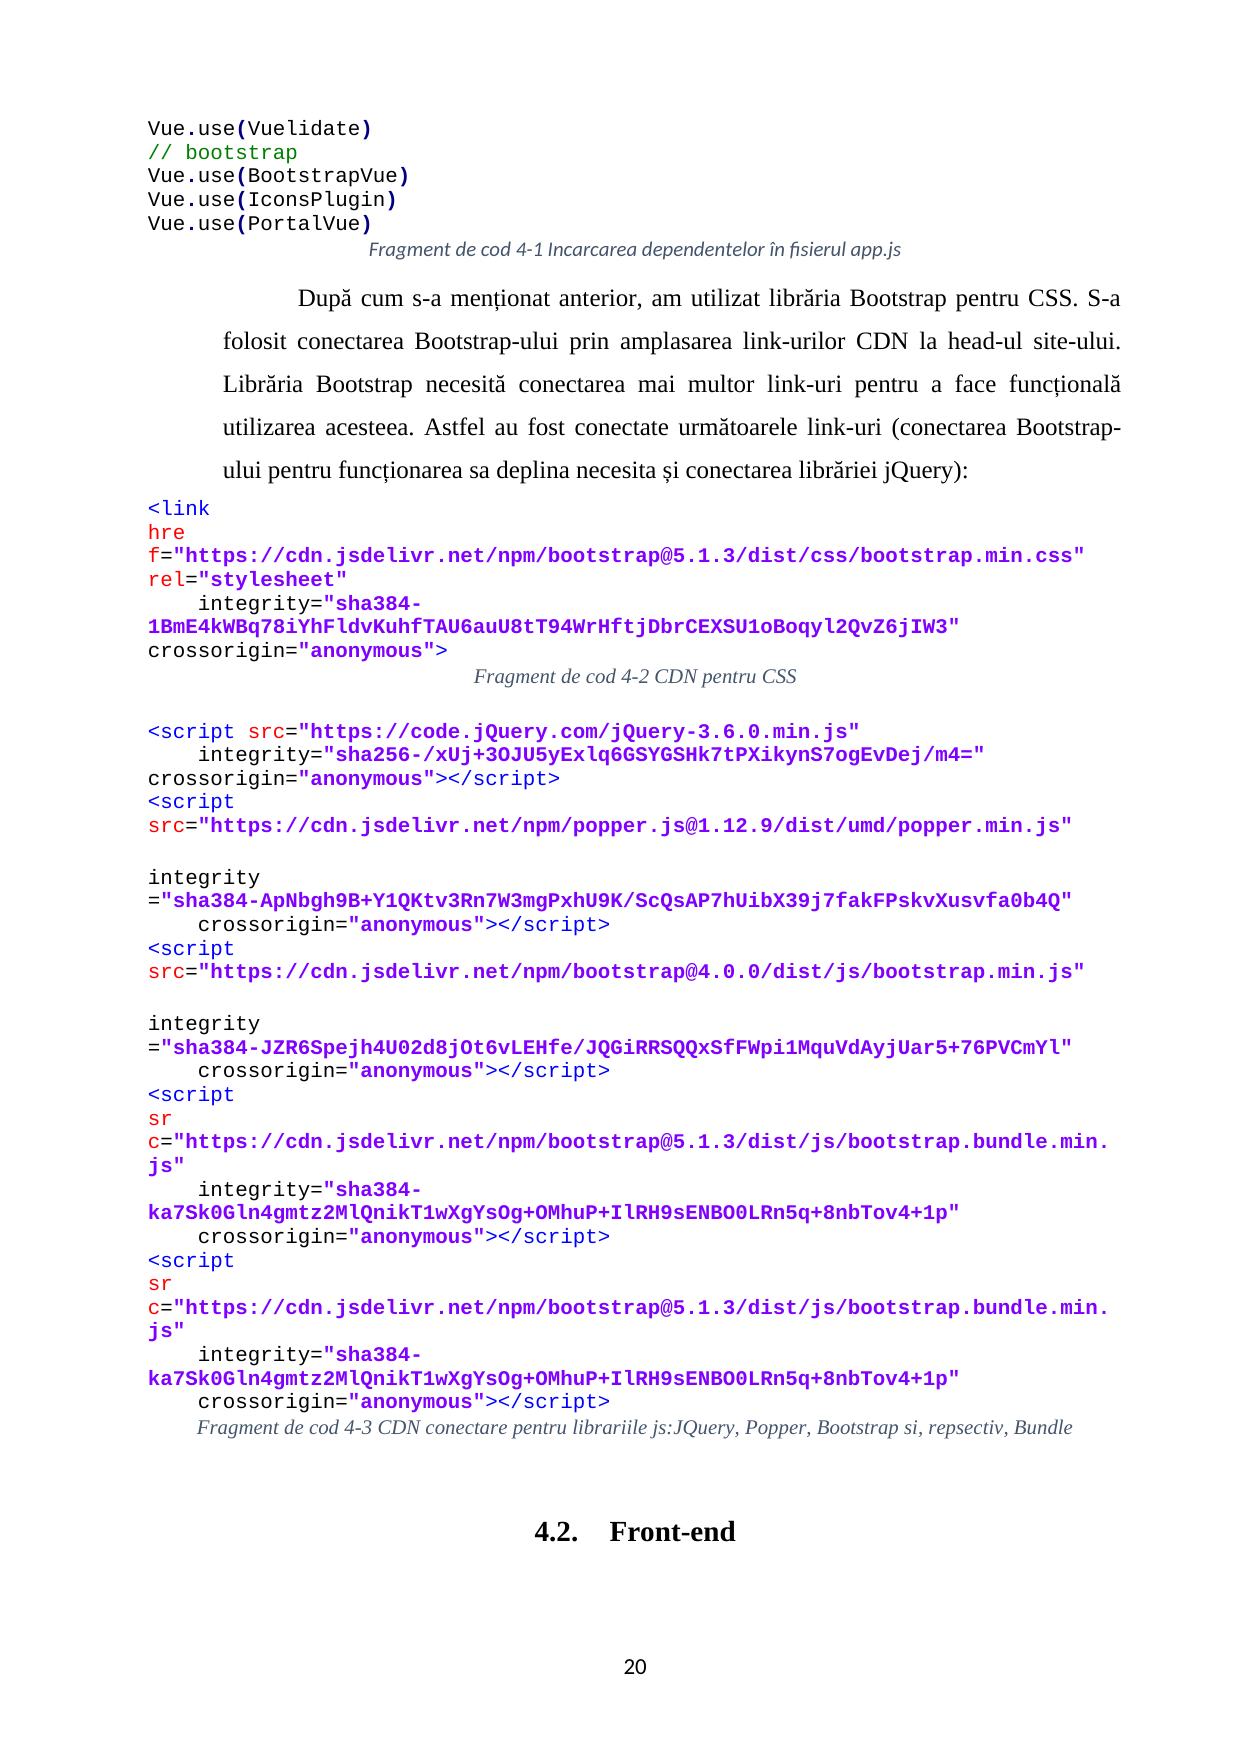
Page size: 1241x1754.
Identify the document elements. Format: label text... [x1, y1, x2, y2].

text <script src="https://cdn.jsdelivr.net/npm/bootstrap@4.0.0/dist/js/bootstrap.min.js" [148, 938, 1122, 985]
text Fragment de cod 4-1 Incarcarea dependentelor în fisierul app.js [148, 236, 1122, 262]
text După cum s-a menționat anterior, am utilizat librăria Bootstrap pentru CSS. S-a folosit conectarea Bootstrap-ului prin amplasarea link-urilor CDN la head-ul site-ului. Librăria Bootstrap necesită conectarea mai multor link-uri pentru a face funcțională utilizarea acesteea. Astfel au fost conectate următoarele link-uri (conectarea Bootstrap-ului pentru funcționarea sa deplina necesita și conectarea librăriei jQuery): [223, 283, 1122, 484]
subtitle Front-end [148, 1514, 1122, 1547]
text Fragment de cod 4-3 CDN conectare pentru librariile js:JQuery, Popper, Bootstrap si, repsectiv, Bundle [148, 1415, 1122, 1439]
text Vue.use(Vuelidate) [148, 118, 1122, 142]
text <script src="https://code.jQuery.com/jQuery-3.6.0.min.js" [148, 721, 1122, 744]
text crossorigin="anonymous"></script> [148, 1391, 1122, 1415]
text <script src="https://cdn.jsdelivr.net/npm/popper.js@1.12.9/dist/umd/popper.min.js" [148, 792, 1122, 839]
text integrity="sha384-JZR6Spejh4U02d8jOt6vLEHfe/JQGiRRSQQxSfFWpi1MquVdAyjUar5+76PVCmYl" [148, 985, 1122, 1060]
text <script src="https://cdn.jsdelivr.net/npm/bootstrap@5.1.3/dist/js/bootstrap.bundle.min.js" [148, 1249, 1122, 1344]
text integrity="sha384-ka7Sk0Gln4gmtz2MlQnikT1wXgYsOg+OMhuP+IlRH9sENBO0LRn5q+8nbTov4+1p" [148, 1179, 1122, 1226]
text integrity="sha384-1BmE4kWBq78iYhFldvKuhfTAU6auU8tT94WrHftjDbrCEXSU1oBoqyl2QvZ6jIW3" crossorigin="anonymous"> [148, 593, 1122, 664]
text integrity="sha384-ApNbgh9B+Y1QKtv3Rn7W3mgPxhU9K/ScQsAP7hUibX39j7fakFPskvXusvfa0b4Q" [148, 839, 1122, 914]
text crossorigin="anonymous"></script> [148, 1060, 1122, 1084]
text Fragment de cod 4-2 CDN pentru CSS [148, 664, 1122, 688]
text integrity="sha256-/xUj+3OJU5yExlq6GSYGSHk7tPXikynS7ogEvDej/m4=" crossorigin="anonymous"></script> [148, 744, 1122, 792]
text // bootstrap [148, 142, 1122, 165]
text crossorigin="anonymous"></script> [148, 914, 1122, 938]
text <link href="https://cdn.jsdelivr.net/npm/bootstrap@5.1.3/dist/css/bootstrap.min.css" rel="stylesheet" [148, 498, 1122, 593]
text Vue.use(IconsPlugin) [148, 189, 1122, 213]
text <script src="https://cdn.jsdelivr.net/npm/bootstrap@5.1.3/dist/js/bootstrap.bundle.min.js" [148, 1084, 1122, 1179]
text Vue.use(PortalVue) [148, 213, 1122, 236]
text integrity="sha384-ka7Sk0Gln4gmtz2MlQnikT1wXgYsOg+OMhuP+IlRH9sENBO0LRn5q+8nbTov4+1p" [148, 1344, 1122, 1391]
text crossorigin="anonymous"></script> [148, 1226, 1122, 1249]
text Vue.use(BootstrapVue) [148, 165, 1122, 189]
